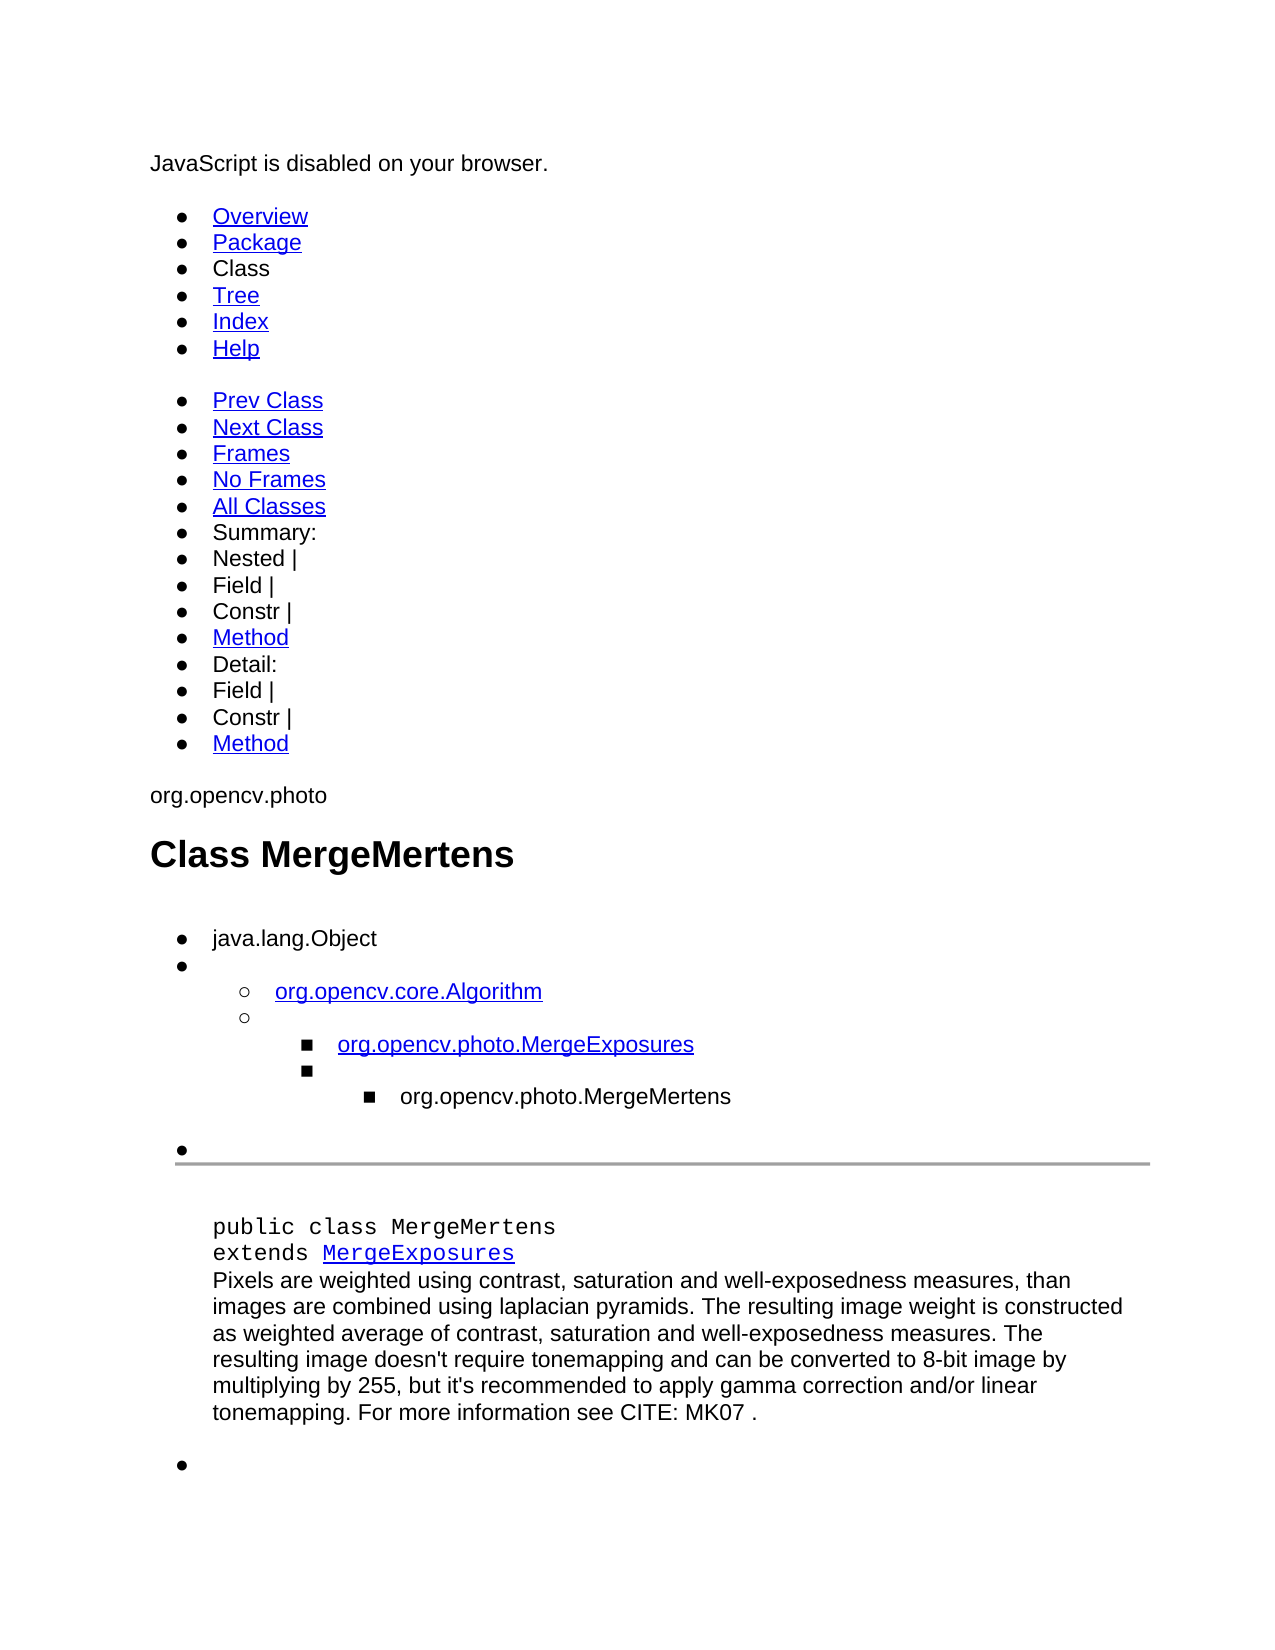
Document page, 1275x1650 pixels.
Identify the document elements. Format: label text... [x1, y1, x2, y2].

list No Frames [175, 466, 1125, 493]
list org.opencv.photo.MergeMertens [362, 1083, 1125, 1110]
list Field | [175, 572, 1125, 598]
list Summary: [175, 519, 1125, 545]
list Method [175, 624, 1125, 651]
list Package [175, 229, 1125, 255]
list All Classes [175, 493, 1125, 519]
list Class [175, 255, 1125, 282]
list Method [175, 730, 1125, 756]
text JavaScript is disabled on your browser. [150, 150, 1125, 176]
list Index [175, 308, 1125, 334]
list Help [175, 334, 1125, 361]
list Nested | [175, 545, 1125, 572]
list Overview [175, 203, 1125, 229]
list org.opencv.core.Algorithm [237, 978, 1125, 1004]
list org.opencv.photo.MergeExposures [300, 1031, 1125, 1057]
text org.opencv.photo [150, 782, 1125, 809]
subtitle Class MergeMertens [150, 832, 1125, 875]
list Field | [175, 677, 1125, 703]
list Prev Class [175, 387, 1125, 413]
list Constr | [175, 598, 1125, 624]
list Frames [175, 440, 1125, 466]
list Constr | [175, 703, 1125, 730]
list public class MergeMertens extends MergeExposures Pixels are weighted using contrast, saturation and well-exposedness measures, than images are combined using laplacian pyramids. The resulting image weight is constructed as weighted average of contrast, saturation and well-exposedness measures. The resulting image doesn't require tonemapping and can be converted to 8-bit image by multiplying by 255, but it's recommended to apply gamma correction and/or linear tonemapping. For more information see CITE: MK07 . [175, 1166, 1125, 1425]
list java.lang.Object [175, 925, 1125, 952]
list Detail: [175, 651, 1125, 677]
list Tree [175, 282, 1125, 308]
list Next Class [175, 413, 1125, 440]
